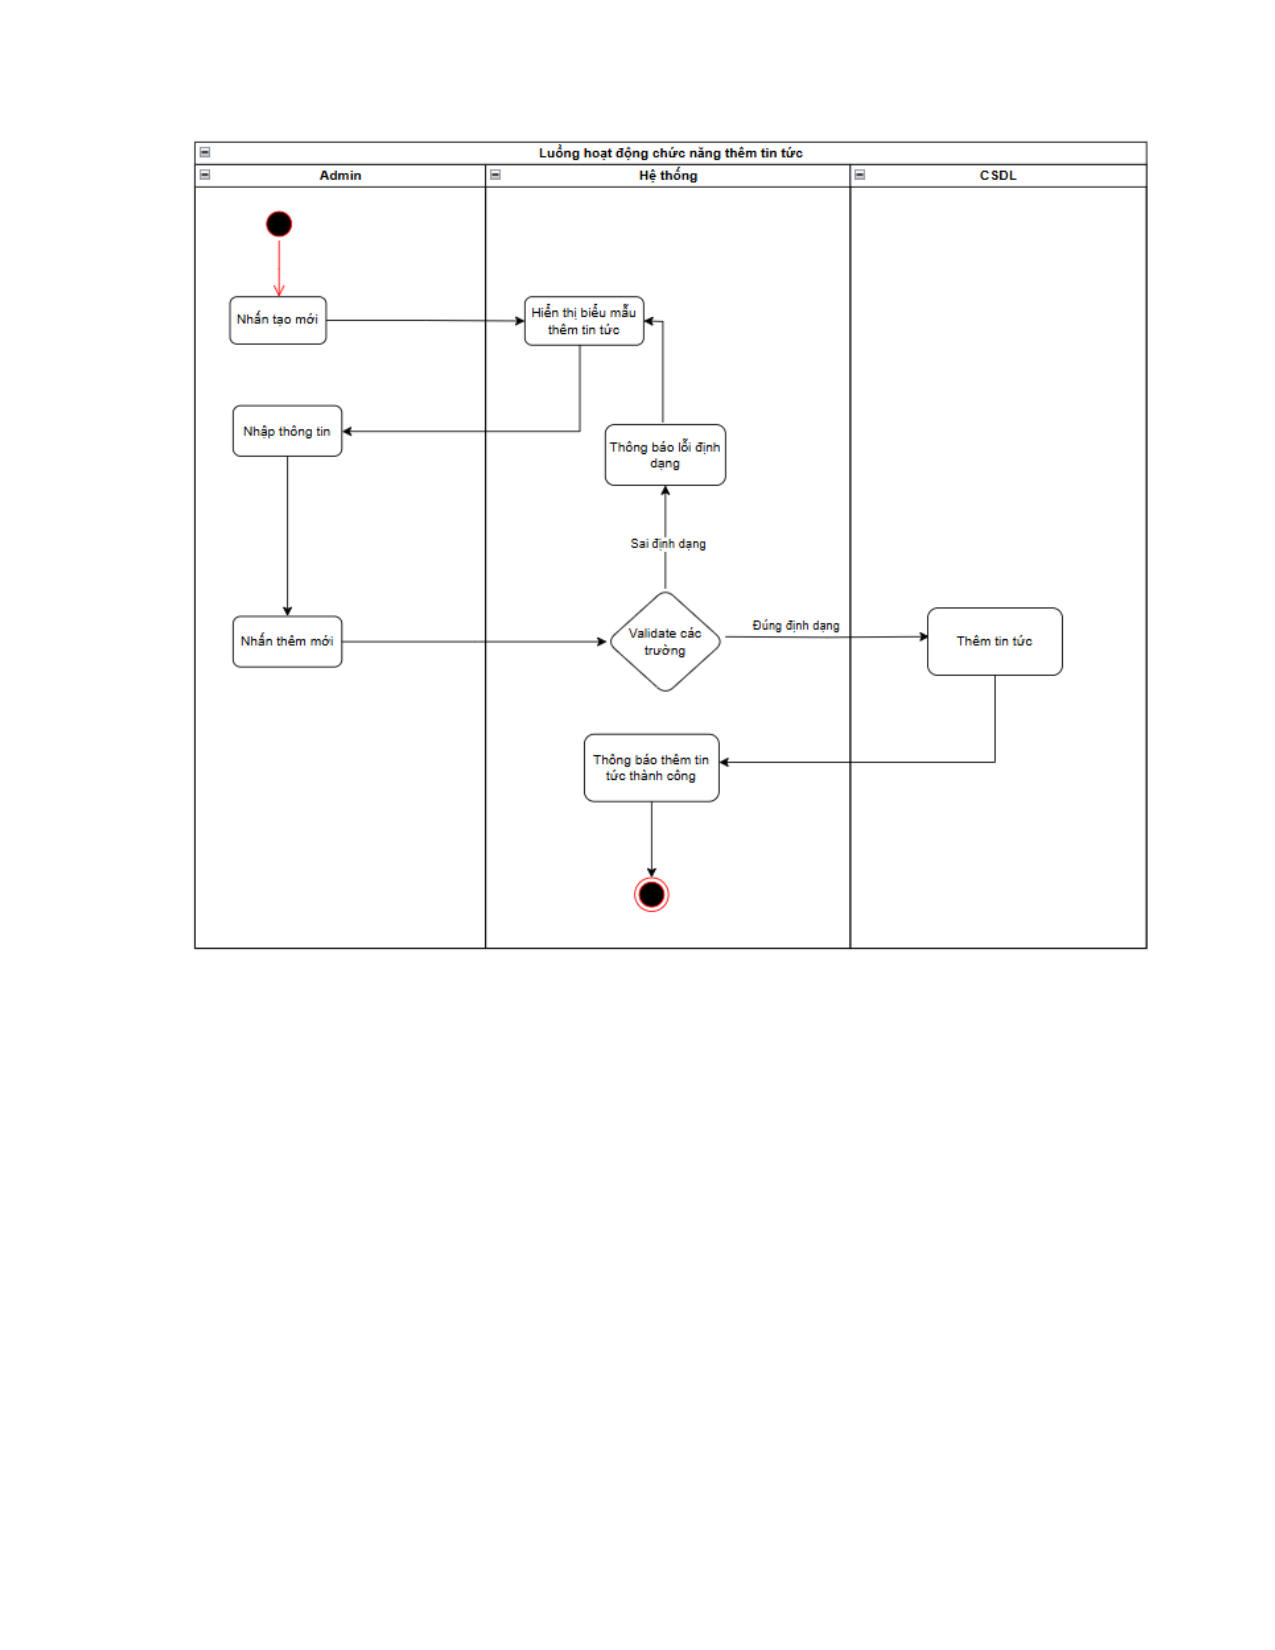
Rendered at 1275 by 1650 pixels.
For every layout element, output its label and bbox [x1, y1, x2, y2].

picture [177, 118, 1157, 961]
